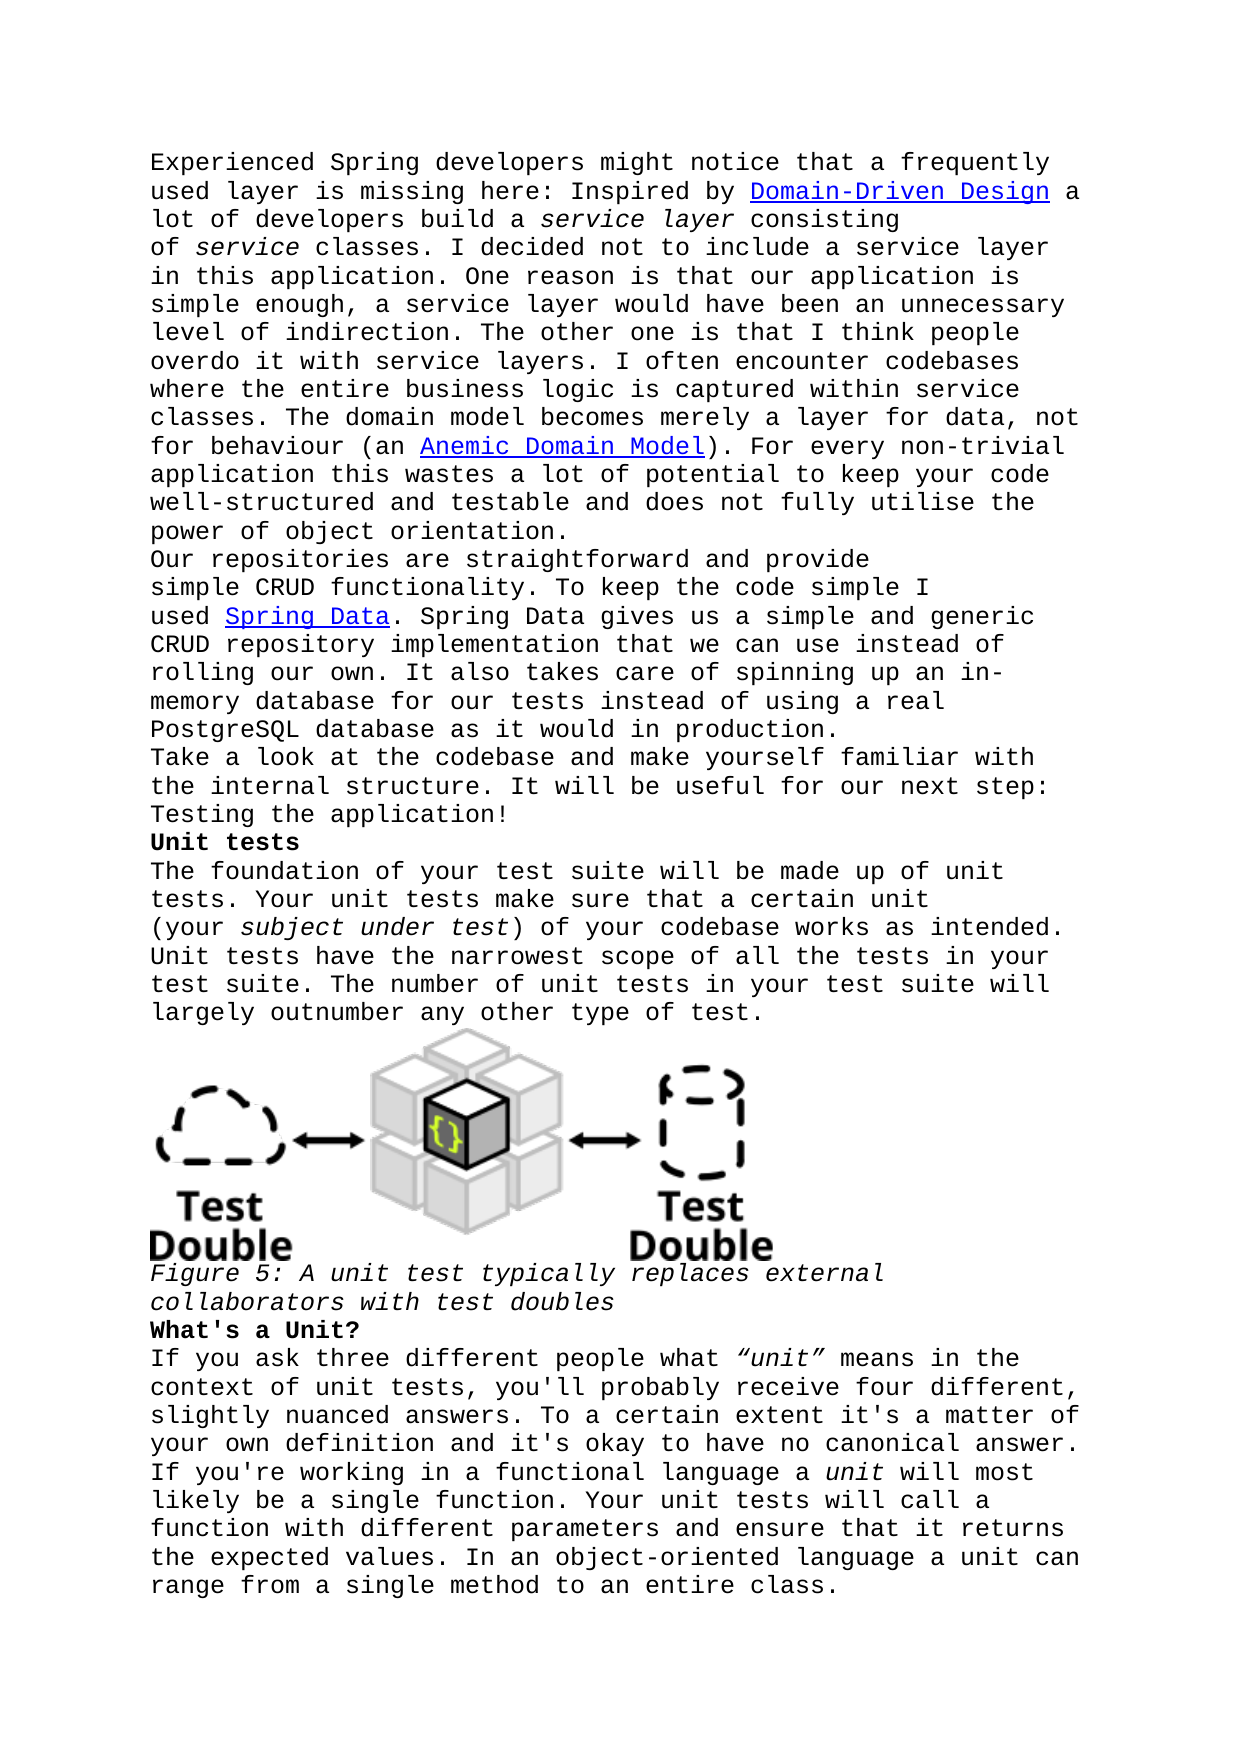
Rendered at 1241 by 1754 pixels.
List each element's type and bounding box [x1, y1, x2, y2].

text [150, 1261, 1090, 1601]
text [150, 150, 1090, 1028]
picture [150, 1028, 773, 1261]
